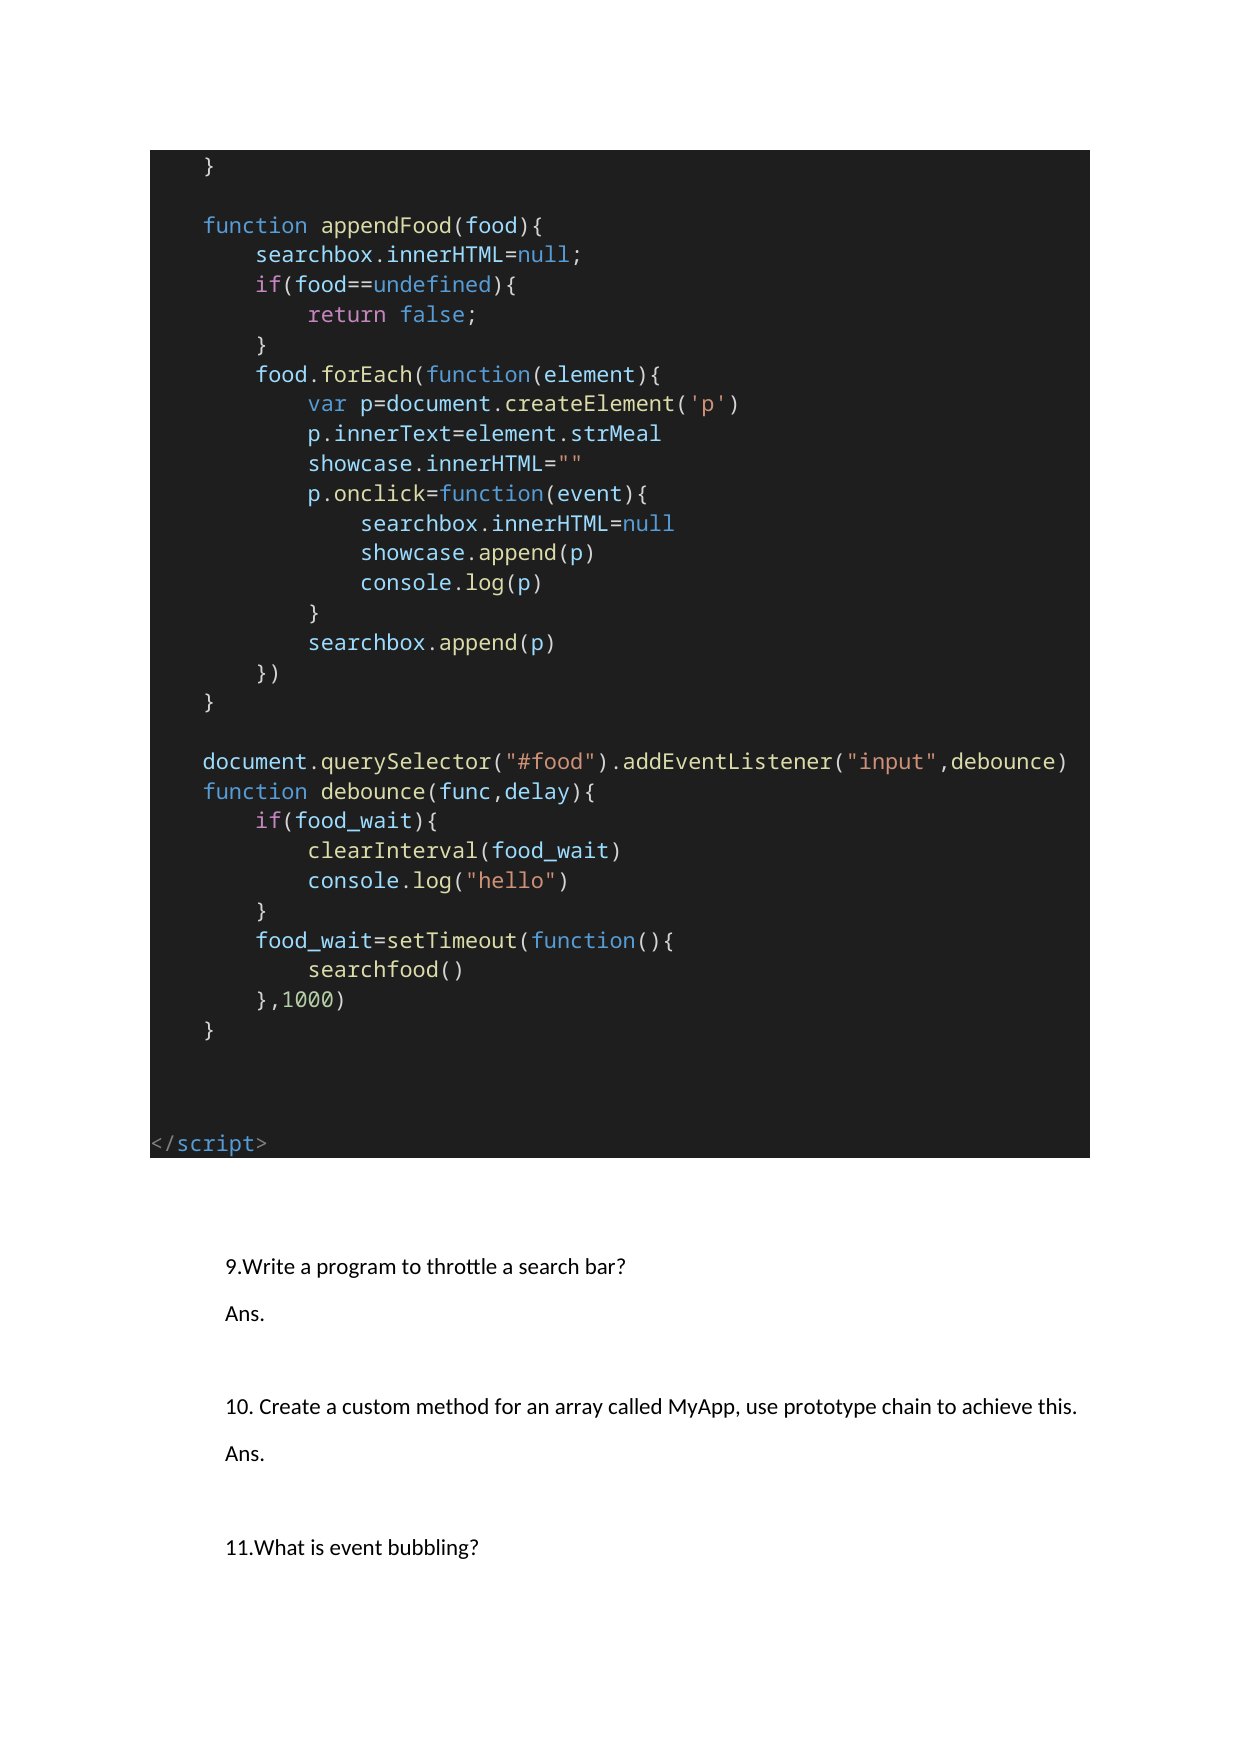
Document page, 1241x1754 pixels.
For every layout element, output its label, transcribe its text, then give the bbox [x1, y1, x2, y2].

text if(food==undefined){ [150, 269, 1090, 299]
text p.onclick=function(event){ [150, 478, 1090, 507]
text Ans. [225, 1299, 1090, 1327]
text searchbox.append(p) [150, 627, 1090, 656]
text searchbox.innerHTML=null; [150, 239, 1090, 269]
text showcase.append(p) [150, 537, 1090, 567]
text return false; [150, 299, 1090, 329]
text searchfood() [150, 954, 1090, 984]
text Ans. [225, 1439, 1090, 1467]
text function appendFood(food){ [150, 209, 1090, 239]
text } [150, 329, 1090, 358]
text 11.What is event bubbling? [225, 1533, 1090, 1561]
text }) [150, 656, 1090, 686]
text } [150, 1014, 1090, 1044]
text function debounce(func,delay){ [150, 776, 1090, 805]
text if(food_wait){ [150, 805, 1090, 835]
text </script> [150, 1128, 1090, 1158]
text } [150, 597, 1090, 627]
text searchbox.innerHTML=null [150, 507, 1090, 537]
text } [150, 686, 1090, 716]
text showcase.innerHTML="" [150, 448, 1090, 478]
text document.querySelector("#food").addEventListener("input",debounce) [150, 746, 1090, 776]
text p.innerText=element.strMeal [150, 418, 1090, 448]
text } [150, 895, 1090, 924]
text var p=document.createElement('p') [150, 388, 1090, 418]
text } [150, 150, 1090, 180]
text console.log("hello") [150, 865, 1090, 895]
text food.forEach(function(element){ [150, 358, 1090, 388]
text 9.Write a program to throttle a search bar? [225, 1252, 1090, 1280]
text clearInterval(food_wait) [150, 835, 1090, 865]
text console.log(p) [150, 567, 1090, 597]
text food_wait=setTimeout(function(){ [150, 924, 1090, 954]
text },1000) [150, 984, 1090, 1014]
text 10. Create a custom method for an array called MyApp, use prototype chain to achieve this. [225, 1392, 1090, 1420]
